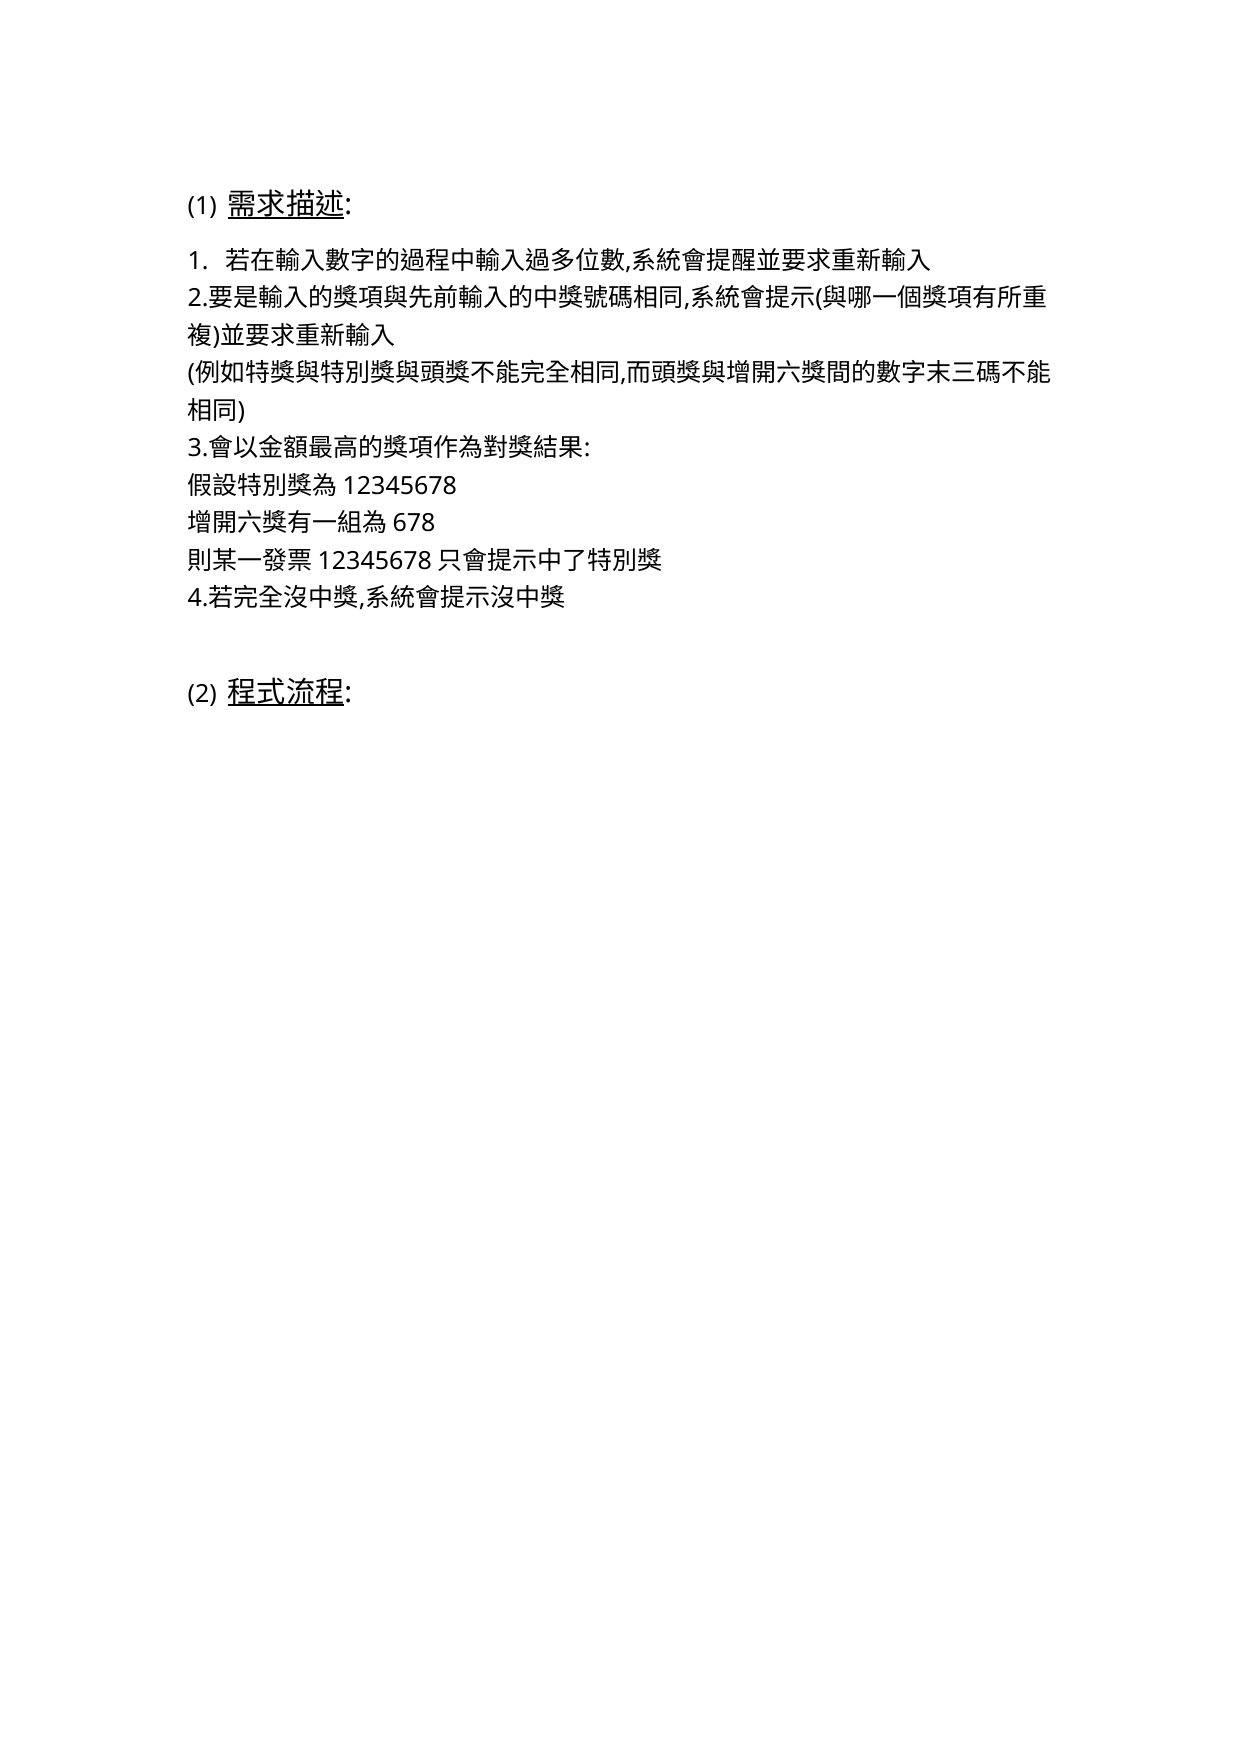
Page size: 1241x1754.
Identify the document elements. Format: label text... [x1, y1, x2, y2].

text 則某一發票12345678只會提示中了特別獎 [187, 539, 1053, 577]
text 假設特別獎為12345678 [187, 464, 1053, 502]
text 2.要是輸入的獎項與先前輸入的中獎號碼相同,系統會提示(與哪一個獎項有所重複)並要求重新輸入 [187, 277, 1053, 352]
list 需求描述: [187, 164, 1053, 239]
list 程式流程: [187, 652, 1053, 727]
text 4.若完全沒中獎,系統會提示沒中獎 [187, 577, 1053, 614]
list 若在輸入數字的過程中輸入過多位數,系統會提醒並要求重新輸入 [187, 239, 1053, 277]
text 3.會以金額最高的獎項作為對獎結果: [187, 427, 1053, 464]
text 增開六獎有一組為678 [187, 502, 1053, 539]
text (例如特獎與特別獎與頭獎不能完全相同,而頭獎與增開六獎間的數字末三碼不能相同) [187, 352, 1053, 427]
